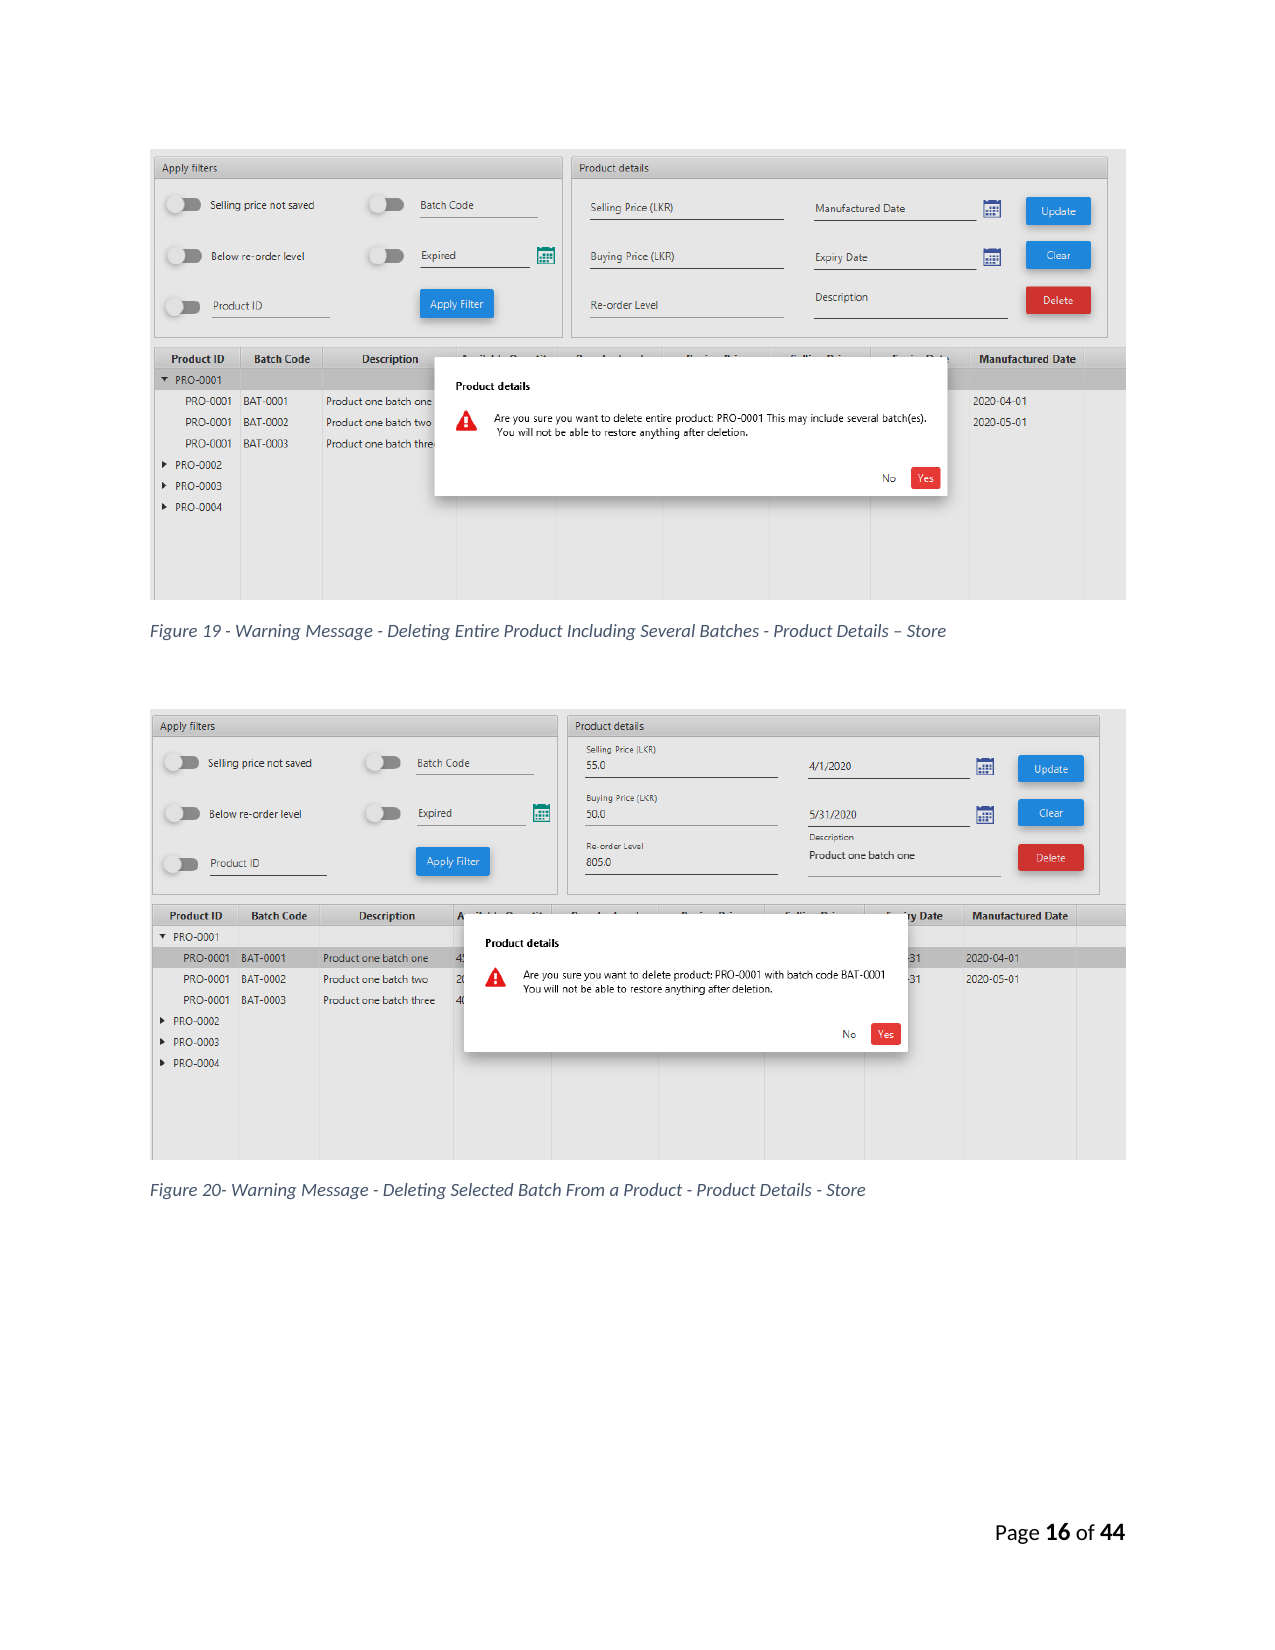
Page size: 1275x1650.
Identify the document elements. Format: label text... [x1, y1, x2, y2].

picture [150, 709, 1126, 1160]
picture [150, 149, 1126, 600]
